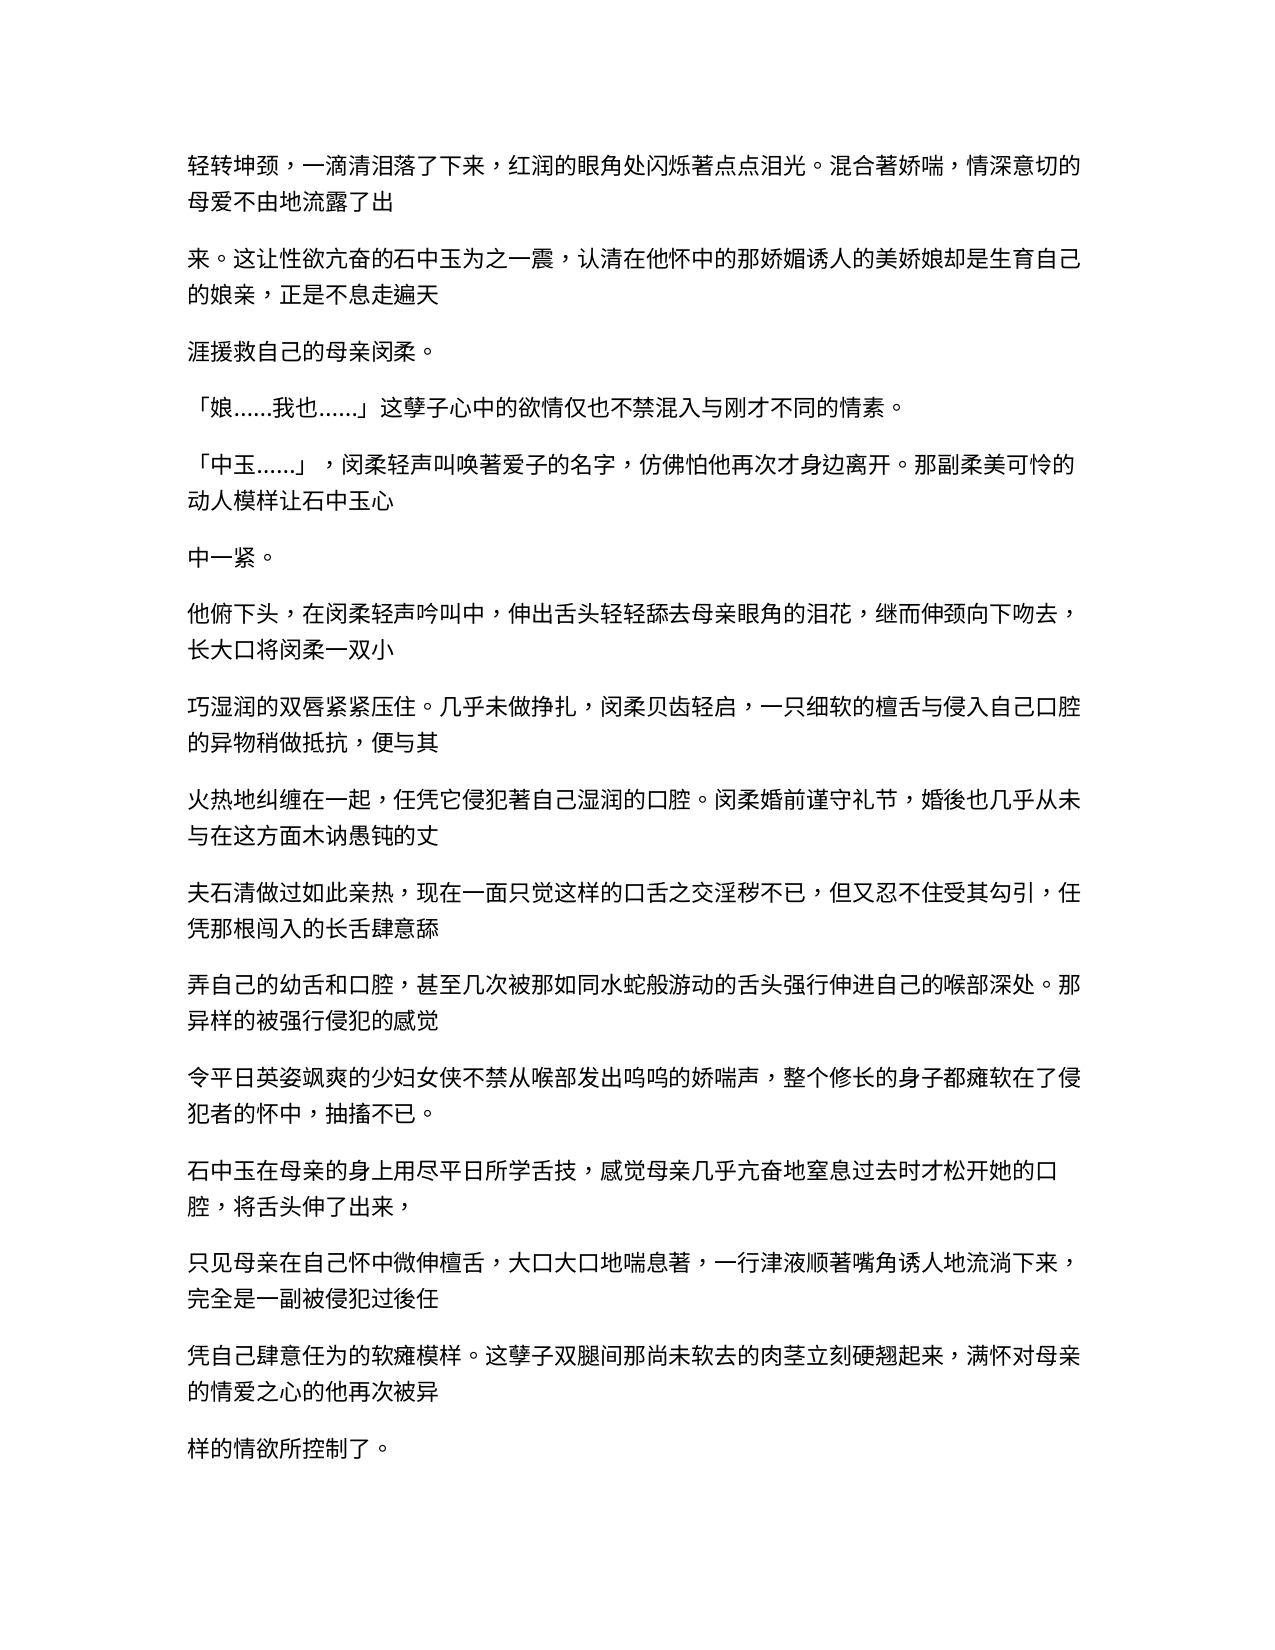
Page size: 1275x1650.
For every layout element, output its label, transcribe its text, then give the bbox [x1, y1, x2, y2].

text 「娘……我也……」这孽子心中的欲情仅也不禁混入与刚才不同的情素。 [187, 392, 1087, 423]
text 来。这让性欲亢奋的石中玉为之一震，认清在他怀中的那娇媚诱人的美娇娘却是生育自己的娘亲，正是不息走遍天 [187, 243, 1087, 310]
text 弄自己的幼舌和口腔，甚至几次被那如同水蛇般游动的舌头强行伸进自己的喉部深处。那异样的被强行侵犯的感觉 [187, 969, 1087, 1036]
text 涯援救自己的母亲闵柔。 [187, 335, 1087, 367]
text 巧湿润的双唇紧紧压住。几乎未做挣扎，闵柔贝齿轻启，一只细软的檀舌与侵入自己口腔的异物稍做抵抗，便与其 [187, 691, 1087, 758]
text 他俯下头，在闵柔轻声吟叫中，伸出舌头轻轻舔去母亲眼角的泪花，继而伸颈向下吻去，长大口将闵柔一双小 [187, 598, 1087, 666]
text 夫石清做过如此亲热，现在一面只觉这样的口舌之交淫秽不已，但又忍不住受其勾引，任凭那根闯入的长舌肆意舔 [187, 877, 1087, 944]
text 石中玉在母亲的身上用尽平日所学舌技，感觉母亲几乎亢奋地窒息过去时才松开她的口腔，将舌头伸了出来， [187, 1155, 1087, 1222]
text 火热地纠缠在一起，任凭它侵犯著自己湿润的口腔。闵柔婚前谨守礼节，婚後也几乎从未与在这方面木讷愚钝的丈 [187, 784, 1087, 851]
text 只见母亲在自己怀中微伸檀舌，大口大口地喘息著，一行津液顺著嘴角诱人地流淌下来，完全是一副被侵犯过後任 [187, 1247, 1087, 1314]
text 「中玉……」，闵柔轻声叫唤著爱子的名字，仿佛怕他再次才身边离开。那副柔美可怜的动人模样让石中玉心 [187, 449, 1087, 516]
text 令平日英姿飒爽的少妇女侠不禁从喉部发出呜呜的娇喘声，整个修长的身子都瘫软在了侵犯者的怀中，抽搐不已。 [187, 1062, 1087, 1129]
text 凭自己肆意任为的软瘫模样。这孽子双腿间那尚未软去的肉茎立刻硬翘起来，满怀对母亲的情爱之心的他再次被异 [187, 1340, 1087, 1407]
text 轻转坤颈，一滴清泪落了下来，红润的眼角处闪烁著点点泪光。混合著娇喘，情深意切的母爱不由地流露了出 [187, 150, 1087, 217]
text 样的情欲所控制了。 [187, 1433, 1087, 1464]
text 中一紧。 [187, 542, 1087, 573]
